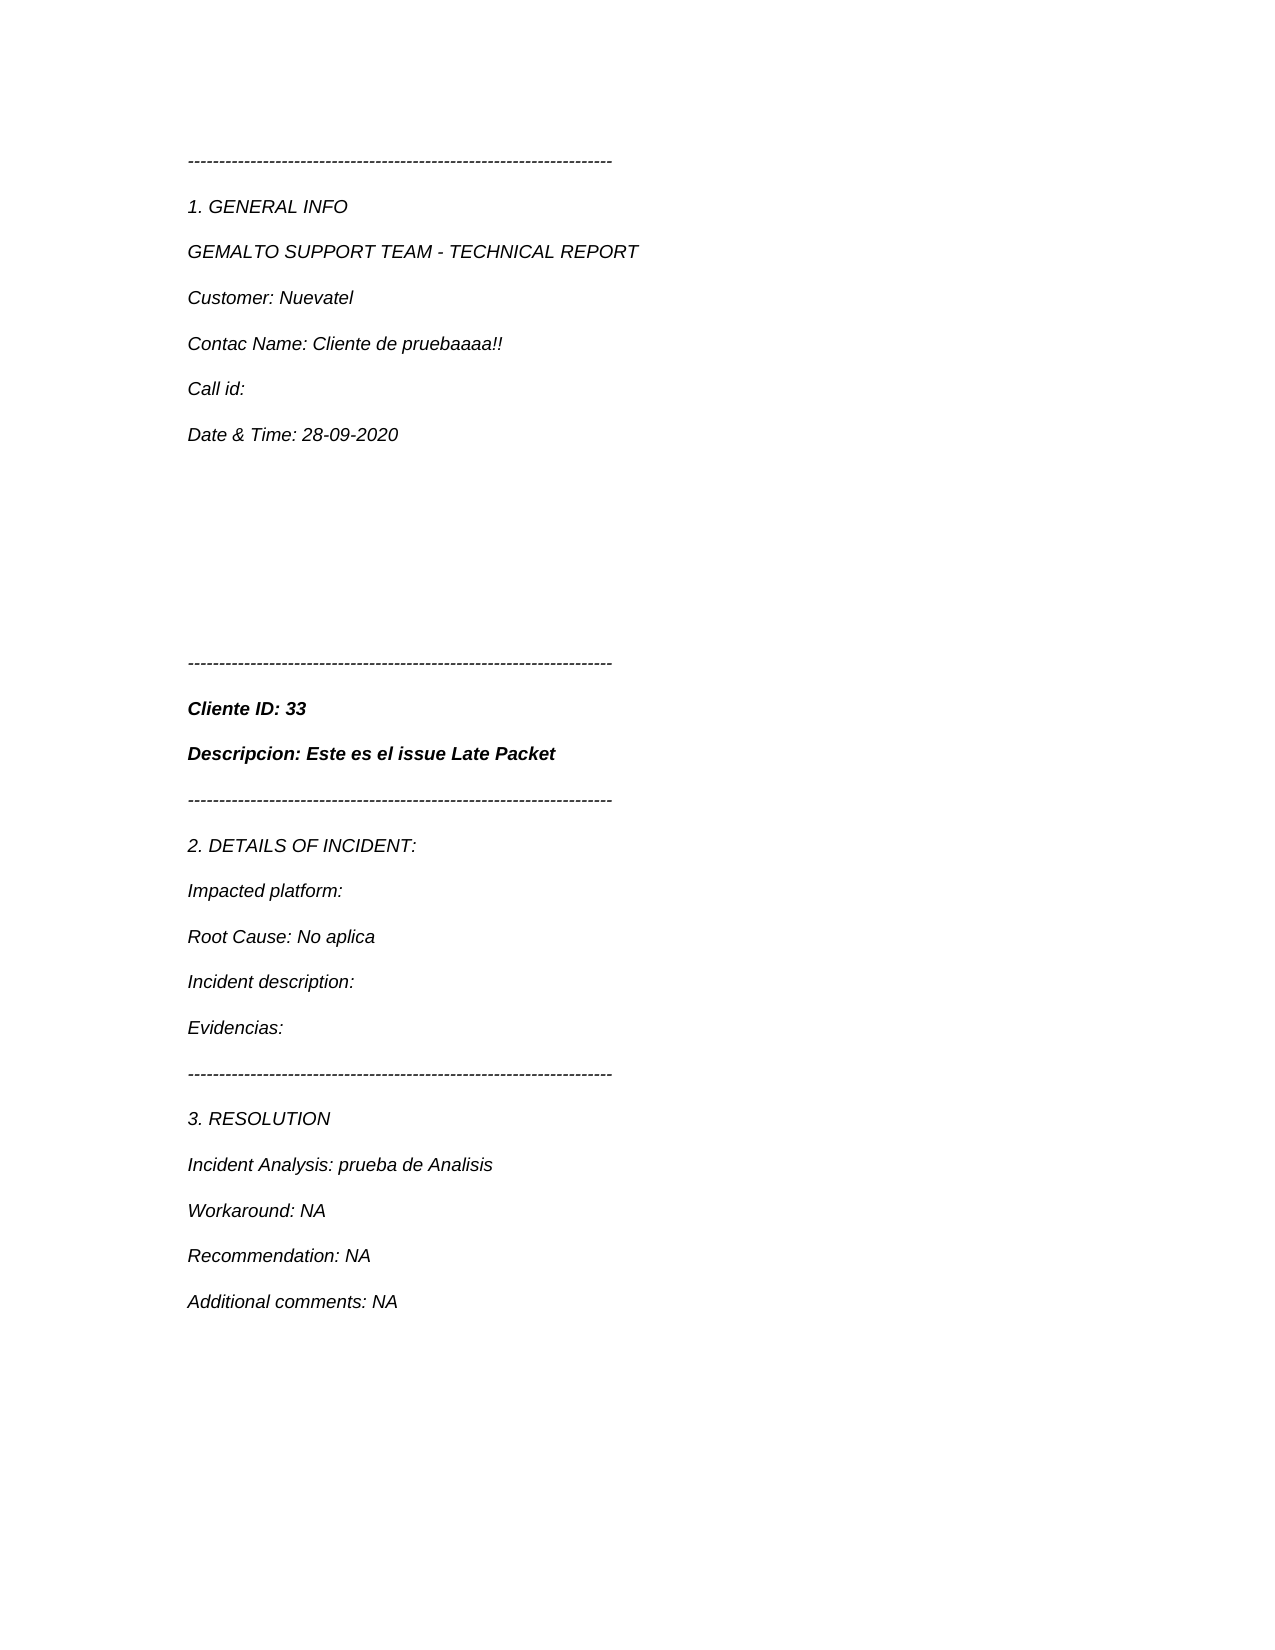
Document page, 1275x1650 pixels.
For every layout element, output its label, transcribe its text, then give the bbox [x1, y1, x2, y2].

text Contac Name: Cliente de pruebaaaa!! [187, 332, 1087, 354]
text Cliente ID: 33 [187, 697, 1087, 719]
text Customer: Nuevatel [187, 287, 1087, 308]
text GEMALTO SUPPORT TEAM - TECHNICAL REPORT [187, 241, 1087, 263]
text Evidencias: [187, 1017, 1087, 1038]
text Incident description: [187, 971, 1087, 993]
text -------------------------------------------------------------------- [187, 150, 1087, 172]
text Root Cause: No aplica [187, 926, 1087, 947]
text 2. DETAILS OF INCIDENT: [187, 834, 1087, 856]
text Incident Analysis: prueba de Analisis [187, 1154, 1087, 1175]
text Recommendation: NA [187, 1245, 1087, 1267]
text Workaround: NA [187, 1199, 1087, 1221]
text 3. RESOLUTION [187, 1108, 1087, 1130]
text -------------------------------------------------------------------- [187, 789, 1087, 810]
text Date & Time: 28-09-2020 [187, 424, 1087, 445]
text Descripcion: Este es el issue Late Packet [187, 743, 1087, 765]
text Call id: [187, 378, 1087, 400]
text -------------------------------------------------------------------- [187, 1062, 1087, 1084]
text Additional comments: NA [187, 1291, 1087, 1312]
text Impacted platform: [187, 880, 1087, 902]
text 1. GENERAL INFO [187, 196, 1087, 217]
text -------------------------------------------------------------------- [187, 652, 1087, 673]
